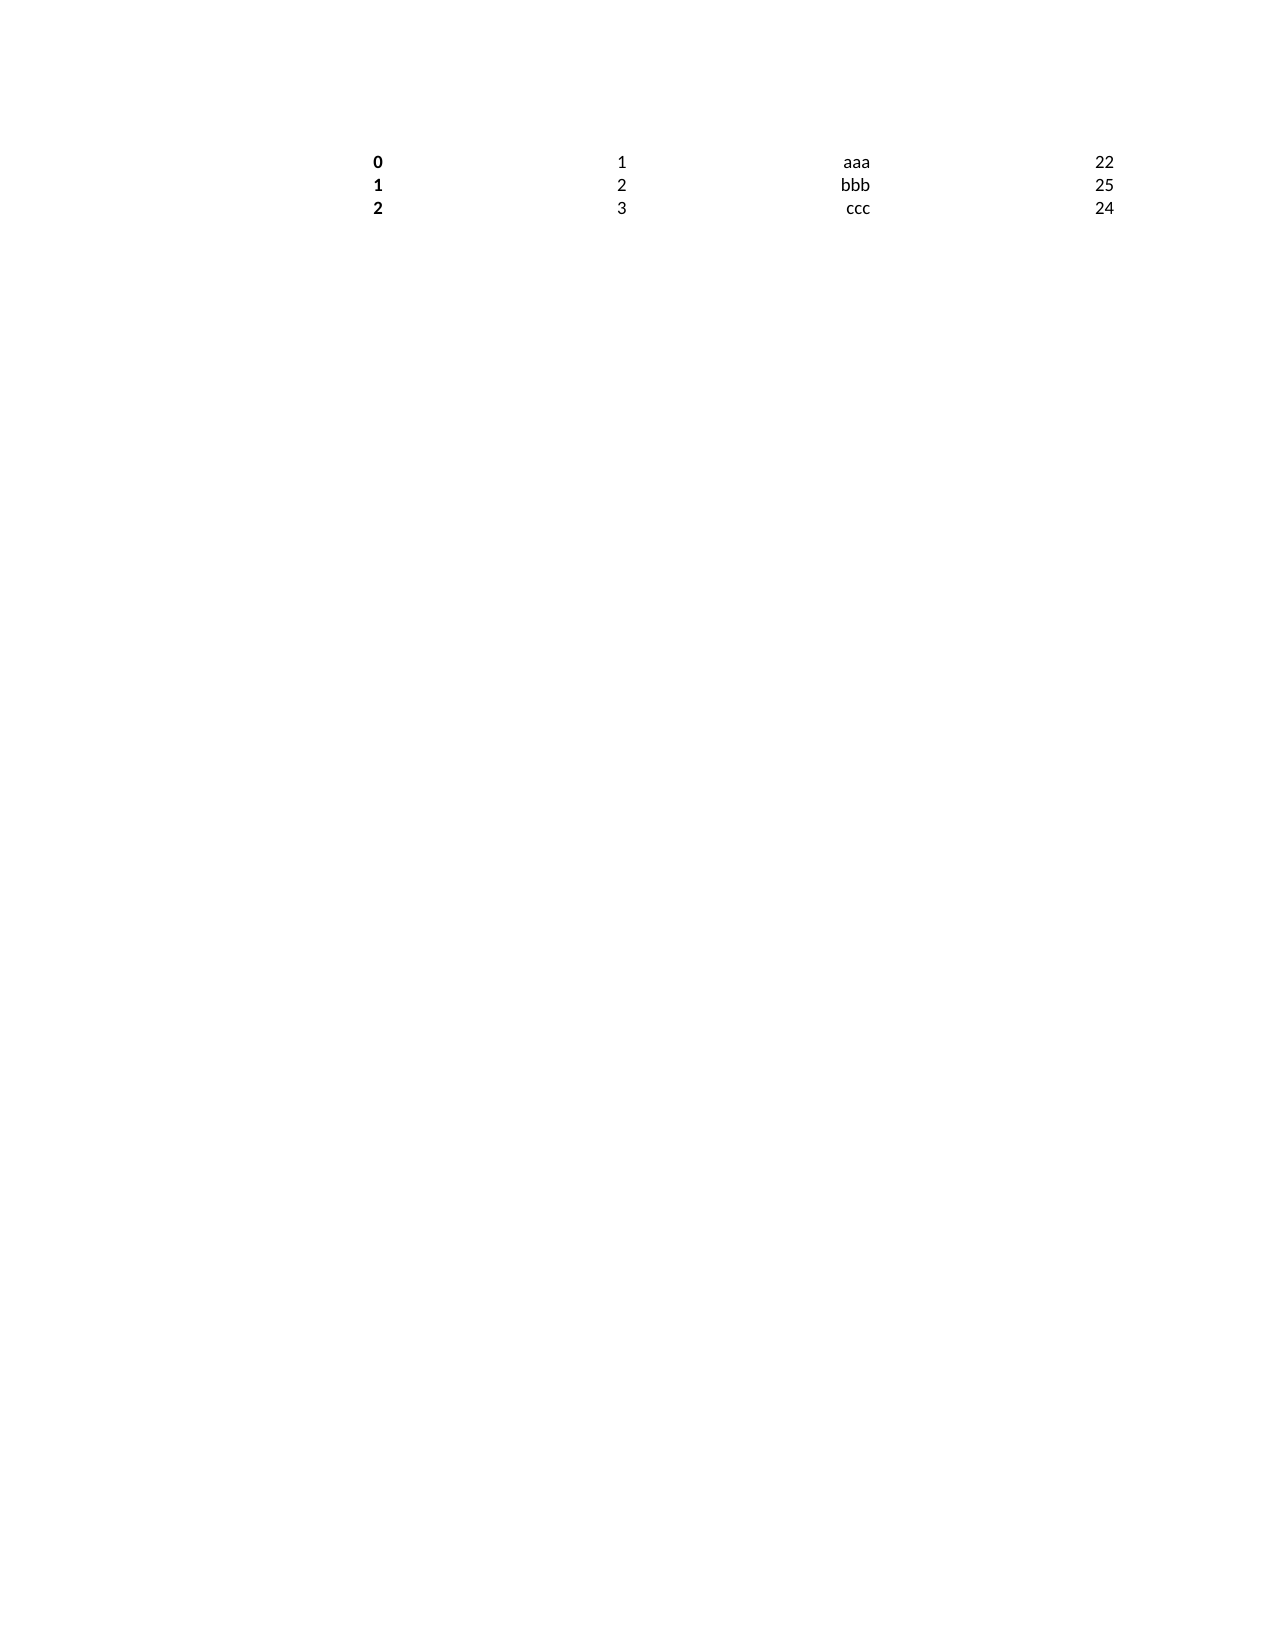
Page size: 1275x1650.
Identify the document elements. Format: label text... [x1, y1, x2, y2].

table_cell 24 [881, 196, 1125, 219]
table_cell 2 [150, 196, 394, 219]
table_cell aaa [638, 150, 881, 173]
table_cell 1 [150, 173, 394, 196]
table_cell 22 [881, 150, 1125, 173]
table_cell 3 [394, 196, 637, 219]
table_cell bbb [638, 173, 881, 196]
table_cell ccc [638, 196, 881, 219]
table_cell 25 [881, 173, 1125, 196]
table_cell 1 [394, 150, 637, 173]
table_cell 0 [150, 150, 394, 173]
table_cell 2 [394, 173, 637, 196]
